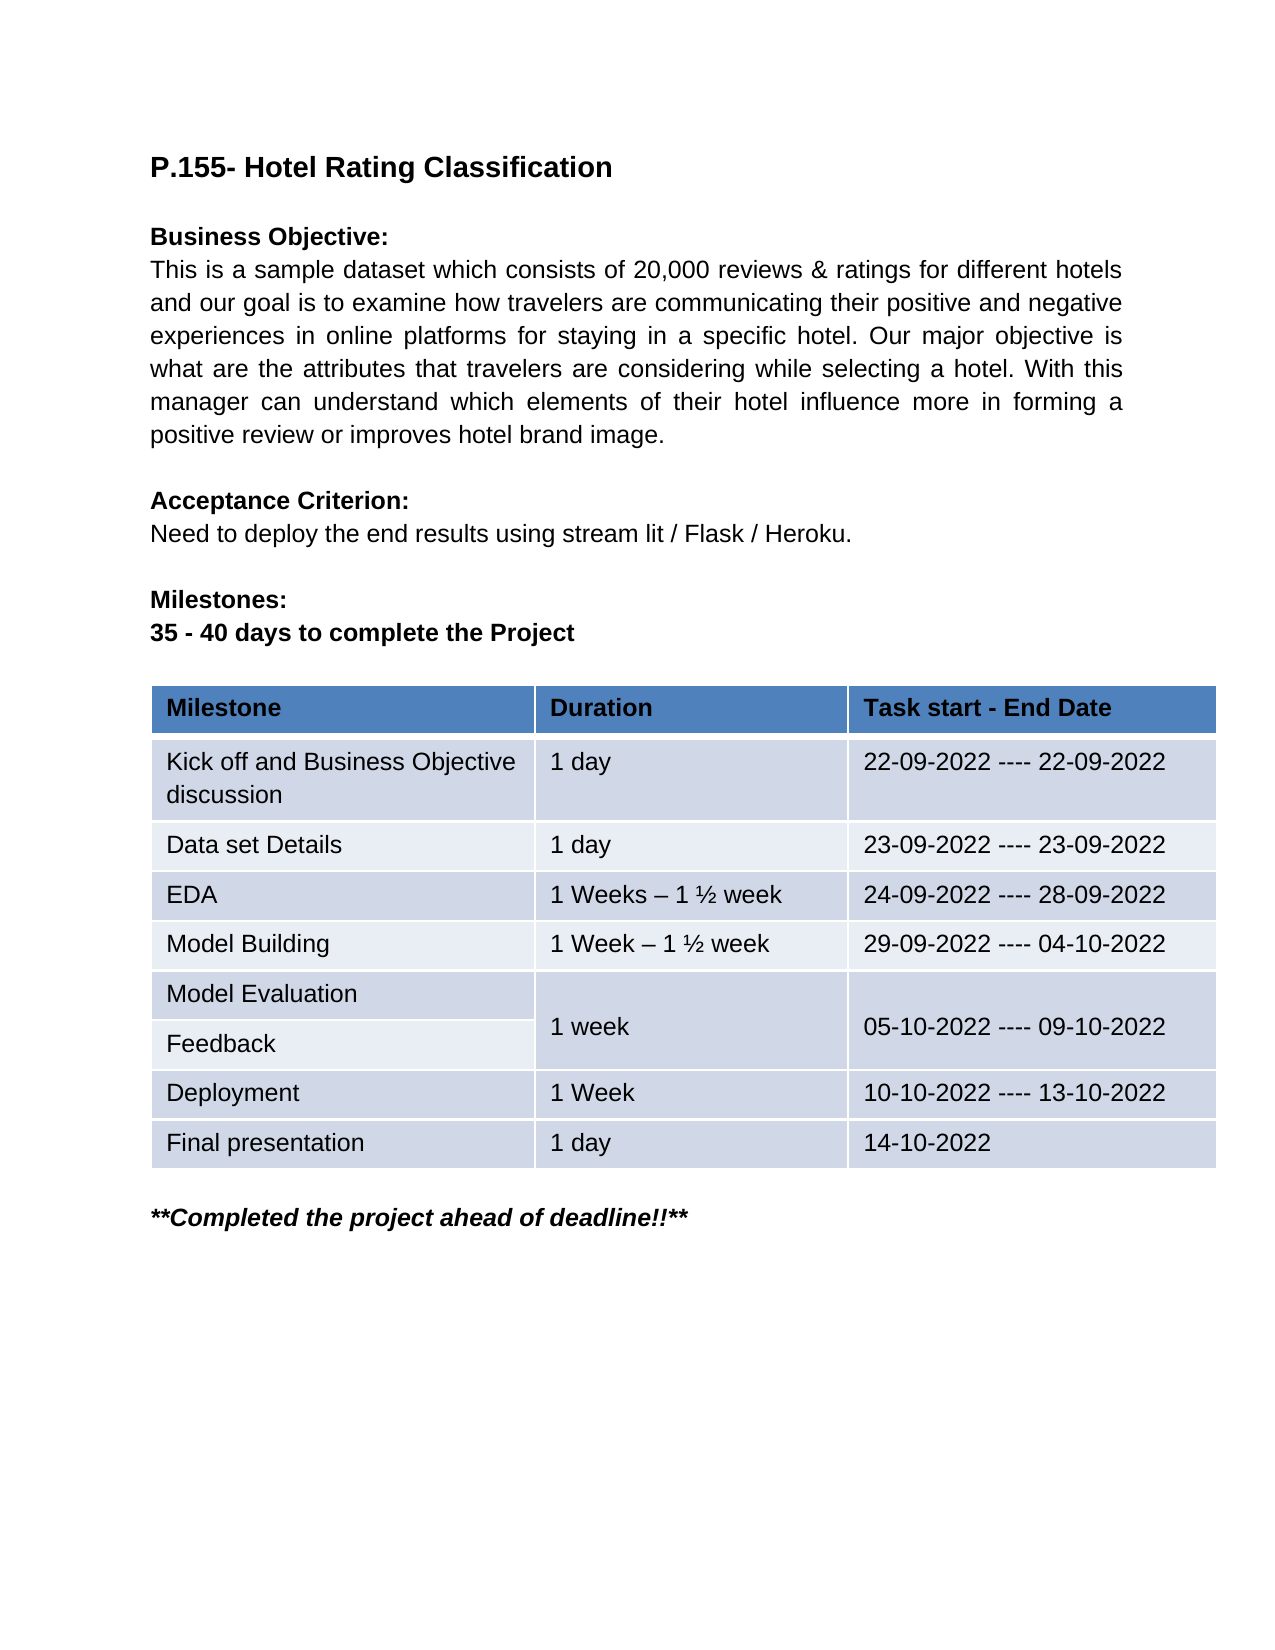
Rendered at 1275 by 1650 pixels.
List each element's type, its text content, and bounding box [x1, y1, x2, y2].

table_cell 1 Week [536, 1071, 847, 1118]
table_cell 22-09-2022 ---- 22-09-2022 [849, 740, 1216, 820]
table_cell 1 Weeks – 1 ½ week [536, 872, 847, 920]
text 35 - 40 days to complete the Project [150, 618, 1125, 647]
text Business Objective: [150, 188, 1125, 250]
table_cell 1 Week – 1 ½ week [536, 922, 847, 969]
table_cell EDA [152, 872, 534, 920]
text **Completed the project ahead of deadline!!** [150, 1203, 1125, 1232]
table_cell 05-10-2022 ---- 09-10-2022 [849, 972, 1216, 1069]
table_cell Model Evaluation [152, 972, 534, 1019]
table_header Duration [536, 686, 847, 733]
table_cell Final presentation [152, 1121, 534, 1168]
text Milestones: [150, 585, 1125, 613]
table_cell Feedback [152, 1021, 534, 1069]
table_cell 14-10-2022 [849, 1121, 1216, 1168]
table_cell 1 week [536, 972, 847, 1069]
text Need to deploy the end results using stream lit / Flask / Heroku. [150, 519, 1125, 547]
table_cell Deployment [152, 1071, 534, 1118]
table_cell 24-09-2022 ---- 28-09-2022 [849, 872, 1216, 920]
table_cell 29-09-2022 ---- 04-10-2022 [849, 922, 1216, 969]
table_cell Kick off and Business Objective discussion [152, 740, 534, 820]
table_cell 1 day [536, 1121, 847, 1168]
table_header Task start - End Date [849, 686, 1216, 733]
text P.155- Hotel Rating Classification [150, 150, 1125, 183]
table_cell 23-09-2022 ---- 23-09-2022 [849, 823, 1216, 870]
table_cell Data set Details [152, 823, 534, 870]
table_header Milestone [152, 686, 534, 733]
table_cell Model Building [152, 922, 534, 969]
table_cell 1 day [536, 823, 847, 870]
text This is a sample dataset which consists of 20,000 reviews & ratings for different hotels and our goal is to examine how travelers are communicating their positive and negative experiences in online platforms for staying in a specific hotel. Our major objective is what are the attributes that travelers are considering while selecting a hotel. With this manager can understand which elements of their hotel influence more in forming a positive review or improves hotel brand image. [150, 254, 1125, 448]
table_cell 1 day [536, 740, 847, 820]
table_cell 10-10-2022 ---- 13-10-2022 [849, 1071, 1216, 1118]
text Acceptance Criterion: [150, 486, 1125, 514]
